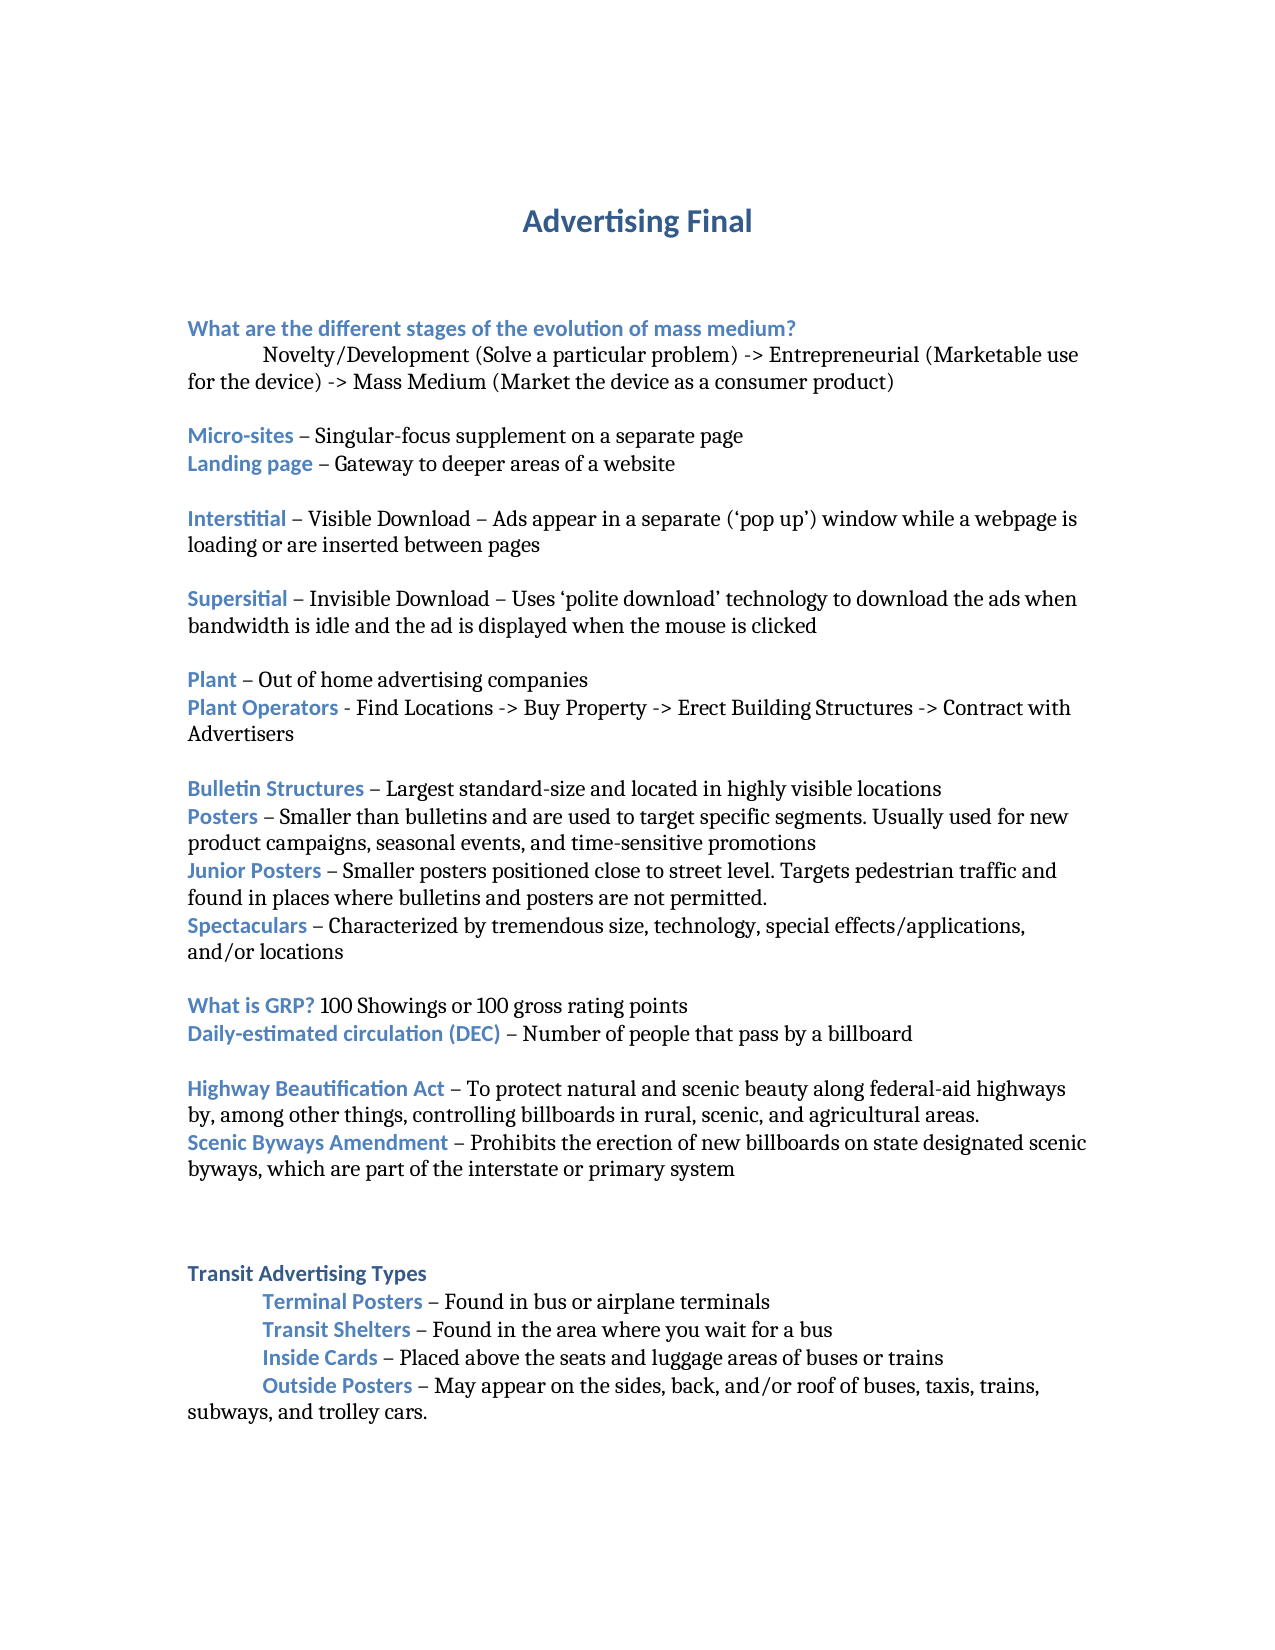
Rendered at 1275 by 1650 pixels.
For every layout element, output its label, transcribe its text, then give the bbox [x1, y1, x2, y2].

text Daily-estimated circulation (DEC) – Number of people that pass by a billboard [187, 1019, 1087, 1047]
text Landing page – Gateway to deeper areas of a website [187, 449, 1087, 477]
subtitle What are the different stages of the evolution of mass medium? [187, 314, 1087, 342]
text Bulletin Structures – Largest standard-size and located in highly visible locations [187, 774, 1087, 802]
text Spectaculars – Characterized by tremendous size, technology, special effects/applications, and/or locations [187, 911, 1087, 965]
text Supersitial – Invisible Download – Uses ‘polite download’ technology to download the ads when bandwidth is idle and the ad is displayed when the mouse is clicked [187, 584, 1087, 639]
text Terminal Posters – Found in bus or airplane terminals [187, 1287, 1087, 1315]
text Novelty/Development (Solve a particular problem) -> Entrepreneurial (Marketable use for the device) -> Mass Medium (Market the device as a consumer product) [187, 342, 1087, 395]
text Transit Shelters – Found in the area where you wait for a bus [187, 1315, 1087, 1343]
text Plant Operators - Find Locations -> Buy Property -> Erect Building Structures -> Contract with Advertisers [187, 693, 1087, 748]
text Inside Cards – Placed above the seats and luggage areas of buses or trains [187, 1343, 1087, 1371]
text Highway Beautification Act – To protect natural and scenic beauty along federal-aid highways by, among other things, controlling billboards in rural, scenic, and agricultural areas. [187, 1074, 1087, 1128]
text Outside Posters – May appear on the sides, back, and/or roof of buses, taxis, trains, subways, and trolley cars. [187, 1371, 1087, 1425]
text Scenic Byways Amendment – Prohibits the erection of new billboards on state designated scenic byways, which are part of the interstate or primary system [187, 1128, 1087, 1183]
text Micro-sites – Singular-focus supplement on a separate page [187, 421, 1087, 449]
text Posters – Smaller than bulletins and are used to target specific segments. Usually used for new product campaigns, seasonal events, and time-sensitive promotions [187, 802, 1087, 856]
text What is GRP? 100 Showings or 100 gross rating points [187, 991, 1087, 1019]
text Junior Posters – Smaller posters positioned close to street level. Targets pedestrian traffic and found in places where bulletins and posters are not permitted. [187, 856, 1087, 911]
text Interstitial – Visible Download – Ads appear in a separate (‘pop up’) window while a webpage is loading or are inserted between pages [187, 504, 1087, 558]
text Plant – Out of home advertising companies [187, 665, 1087, 693]
subtitle Advertising Final [187, 200, 1087, 241]
subtitle Transit Advertising Types [187, 1259, 1087, 1287]
